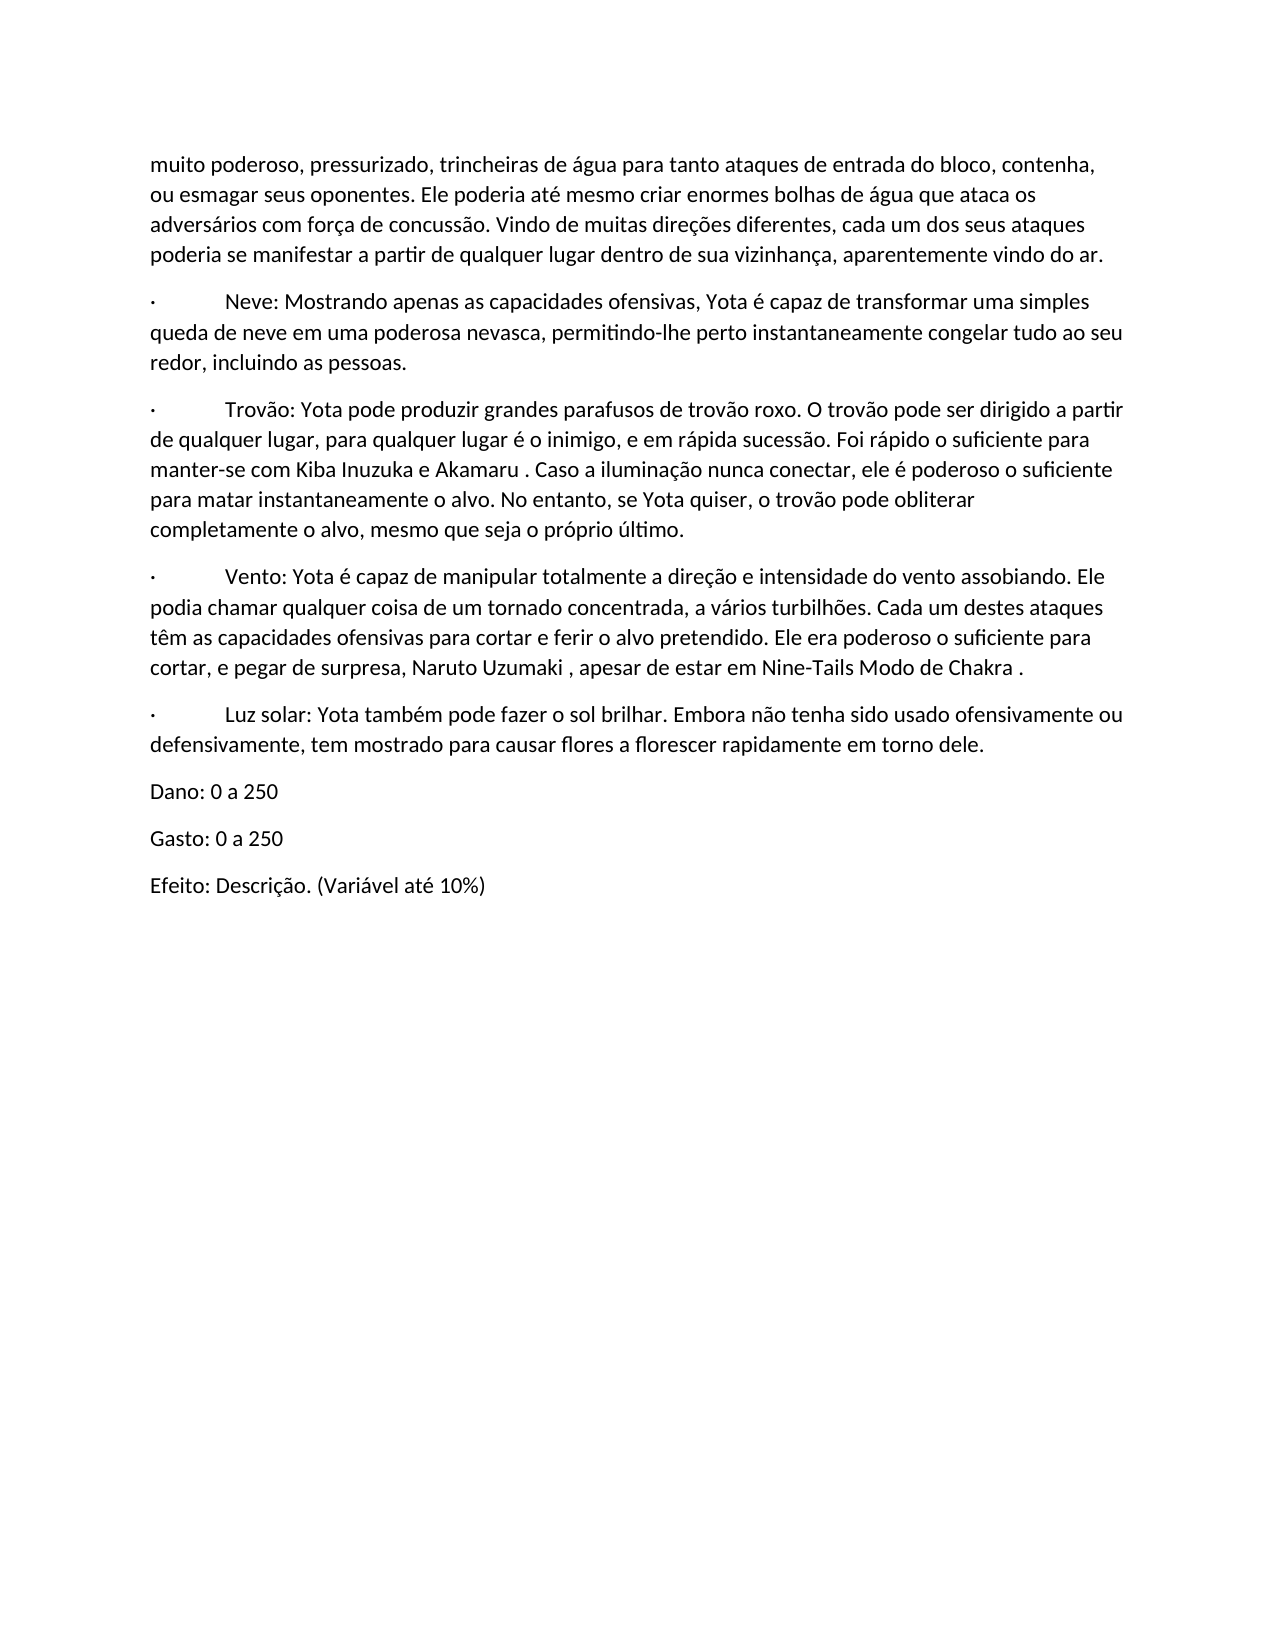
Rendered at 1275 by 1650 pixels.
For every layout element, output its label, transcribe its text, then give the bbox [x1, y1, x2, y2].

text · Vento: Yota é capaz de manipular totalmente a direção e intensidade do vento assobiando. Ele podia chamar qualquer coisa de um tornado concentrada, a vários turbilhões. Cada um destes ataques têm as capacidades ofensivas para cortar e ferir o alvo pretendido. Ele era poderoso o suficiente para cortar, e pegar de surpresa, Naruto Uzumaki , apesar de estar em Nine-Tails Modo de Chakra . [150, 562, 1125, 681]
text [150, 150, 1125, 269]
text Dano: 0 a 250 [150, 777, 1125, 805]
text · Neve: Mostrando apenas as capacidades ofensivas, Yota é capaz de transformar uma simples queda de neve em uma poderosa nevasca, permitindo-lhe perto instantaneamente congelar tudo ao seu redor, incluindo as pessoas. [150, 287, 1125, 376]
text Gasto: 0 a 250 [150, 824, 1125, 852]
text · Trovão: Yota pode produzir grandes parafusos de trovão roxo. O trovão pode ser dirigido a partir de qualquer lugar, para qualquer lugar é o inimigo, e em rápida sucessão. Foi rápido o suficiente para manter-se com Kiba Inuzuka e Akamaru . Caso a iluminação nunca conectar, ele é poderoso o suficiente para matar instantaneamente o alvo. No entanto, se Yota quiser, o trovão pode obliterar completamente o alvo, mesmo que seja o próprio último. [150, 395, 1125, 544]
text Efeito: Descrição. (Variável até 10%) [150, 871, 1125, 899]
text · Luz solar: Yota também pode fazer o sol brilhar. Embora não tenha sido usado ofensivamente ou defensivamente, tem mostrado para causar flores a florescer rapidamente em torno dele. [150, 700, 1125, 758]
